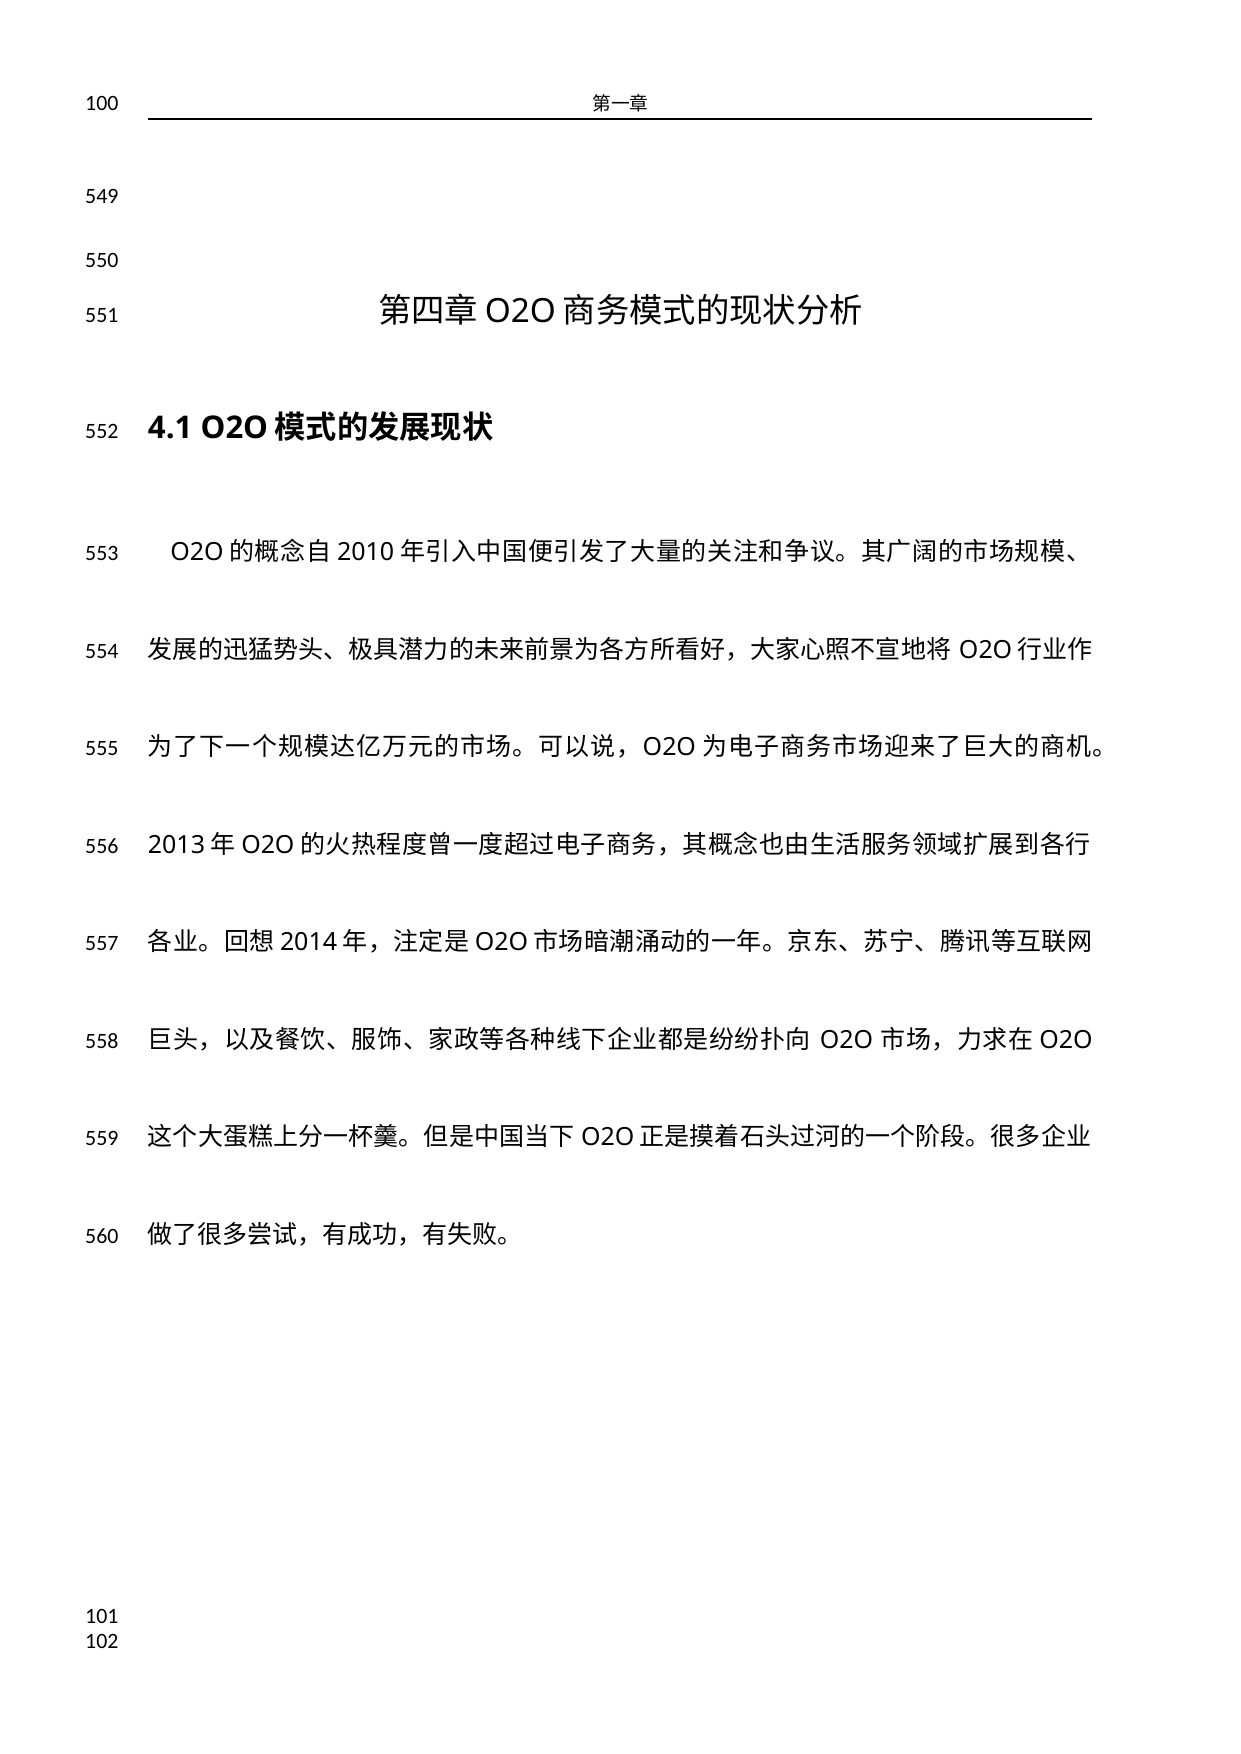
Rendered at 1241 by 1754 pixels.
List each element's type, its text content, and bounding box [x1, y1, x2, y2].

subtitle 4.1 O2O模式的发展现状 [148, 392, 1092, 457]
text O2O的概念自2010年引入中国便引发了大量的关注和争议。其广阔的市场规模、发展的迅猛势头、极具潜力的未来前景为各方所看好，大家心照不宣地将O2O行业作为了下一个规模达亿万元的市场。可以说，O2O为电子商务市场迎来了巨大的商机。2013年O2O的火热程度曾一度超过电子商务，其概念也由生活服务领域扩展到各行各业。回想2014年，注定是O2O市场暗潮涌动的一年。京东、苏宁、腾讯等互联网巨头，以及餐饮、服饰、家政等各种线下企业都是纷纷扑向 O2O 市场，力求在O2O这个大蛋糕上分一杯羹。但是中国当下O2O正是摸着石头过河的一个阶段。很多企业做了很多尝试，有成功，有失败。 [148, 517, 1092, 1265]
text 第四章O2O商务模式的现状分析 [148, 276, 1092, 341]
